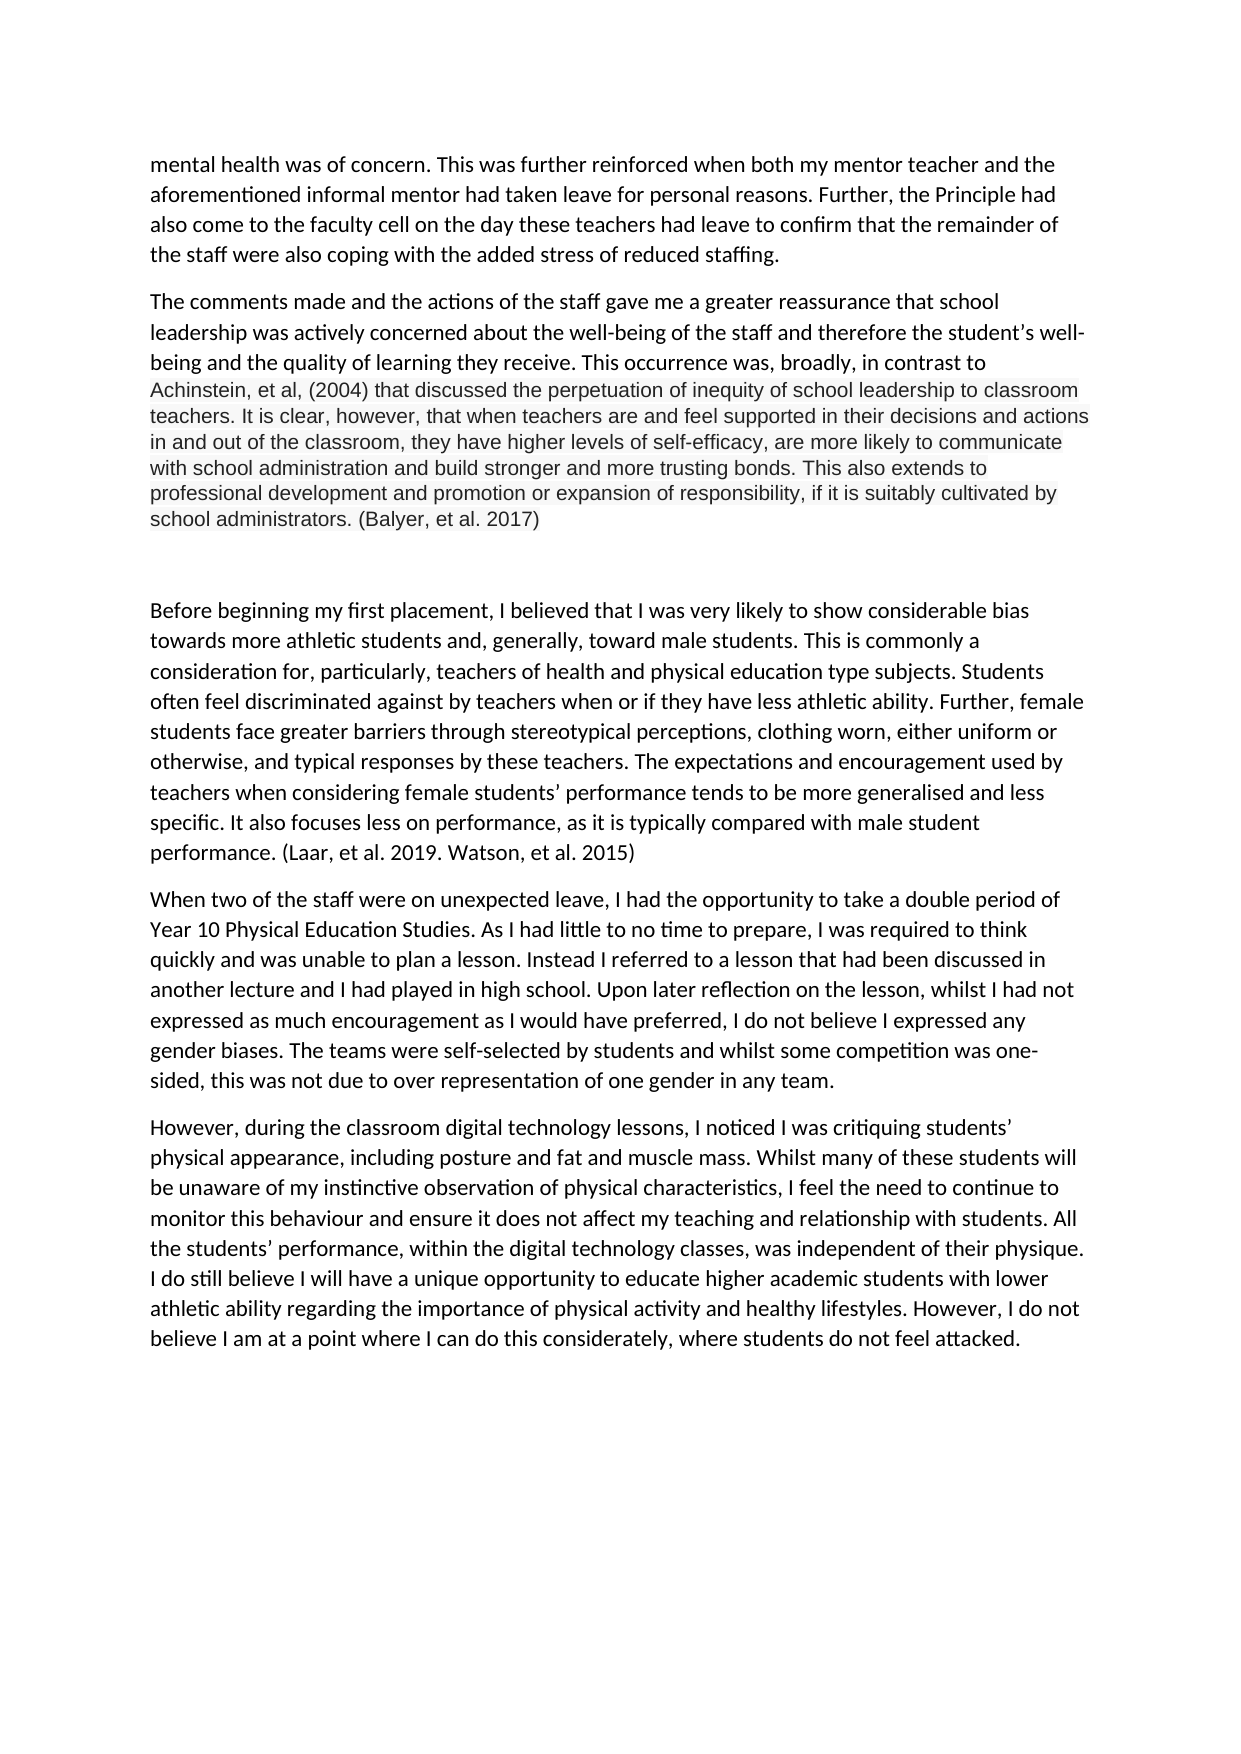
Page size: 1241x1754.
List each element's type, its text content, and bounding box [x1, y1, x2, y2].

text Before beginning my first placement, I believed that I was very likely to show considerable bias towards more athletic students and, generally, toward male students. This is commonly a consideration for, particularly, teachers of health and physical education type subjects. Students often feel discriminated against by teachers when or if they have less athletic ability. Further, female students face greater barriers through stereotypical perceptions, clothing worn, either uniform or otherwise, and typical responses by these teachers. The expectations and encouragement used by teachers when considering female students’ performance tends to be more generalised and less specific. It also focuses less on performance, as it is typically compared with male student performance. (Laar, et al. 2019. Watson, et al. 2015) [150, 596, 1090, 866]
text The comments made and the actions of the staff gave me a greater reassurance that school leadership was actively concerned about the well-being of the staff and therefore the student’s well-being and the quality of learning they receive. This occurrence was, broadly, in contrast to Achinstein, et al, (2004) that discussed the perpetuation of inequity of school leadership to classroom teachers. It is clear, however, that when teachers are and feel supported in their decisions and actions in and out of the classroom, they have higher levels of self-efficacy, are more likely to communicate with school administration and build stronger and more trusting bonds. This also extends to professional development and promotion or expansion of responsibility, if it is suitably cultivated by school administrators. (Balyer, et al. 2017) [150, 287, 1090, 404]
text When two of the staff were on unexpected leave, I had the opportunity to take a double period of Year 10 Physical Education Studies. As I had little to no time to prepare, I was required to think quickly and was unable to plan a lesson. Instead I referred to a lesson that had been discussed in another lecture and I had played in high school. Upon later reflection on the lesson, whilst I had not expressed as much encouragement as I would have preferred, I do not believe I expressed any gender biases. The teams were self-selected by students and whilst some competition was one-sided, this was not due to over representation of one gender in any team. [150, 885, 1090, 1094]
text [150, 150, 1090, 269]
text However, during the classroom digital technology lessons, I noticed I was critiquing students’ physical appearance, including posture and fat and muscle mass. Whilst many of these students will be unaware of my instinctive observation of physical characteristics, I feel the need to continue to monitor this behaviour and ensure it does not affect my teaching and relationship with students. All the students’ performance, within the digital technology classes, was independent of their physique. I do still believe I will have a unique opportunity to educate higher academic students with lower athletic ability regarding the importance of physical activity and healthy lifestyles. However, I do not believe I am at a point where I can do this considerately, where students do not feel attacked. [150, 1113, 1090, 1352]
text The comments made and the actions of the staff gave me a greater reassurance that school leadership was actively concerned about the well-being of the staff and therefore the student’s well-being and the quality of learning they receive. This occurrence was, broadly, in contrast to Achinstein, et al, (2004) that discussed the perpetuation of inequity of school leadership to classroom teachers. It is clear, however, that when teachers are and feel supported in their decisions and actions in and out of the classroom, they have higher levels of self-efficacy, are more likely to communicate with school administration and build stronger and more trusting bonds. This also extends to professional development and promotion or expansion of responsibility, if it is suitably cultivated by school administrators. (Balyer, et al. 2017) [150, 428, 1090, 531]
